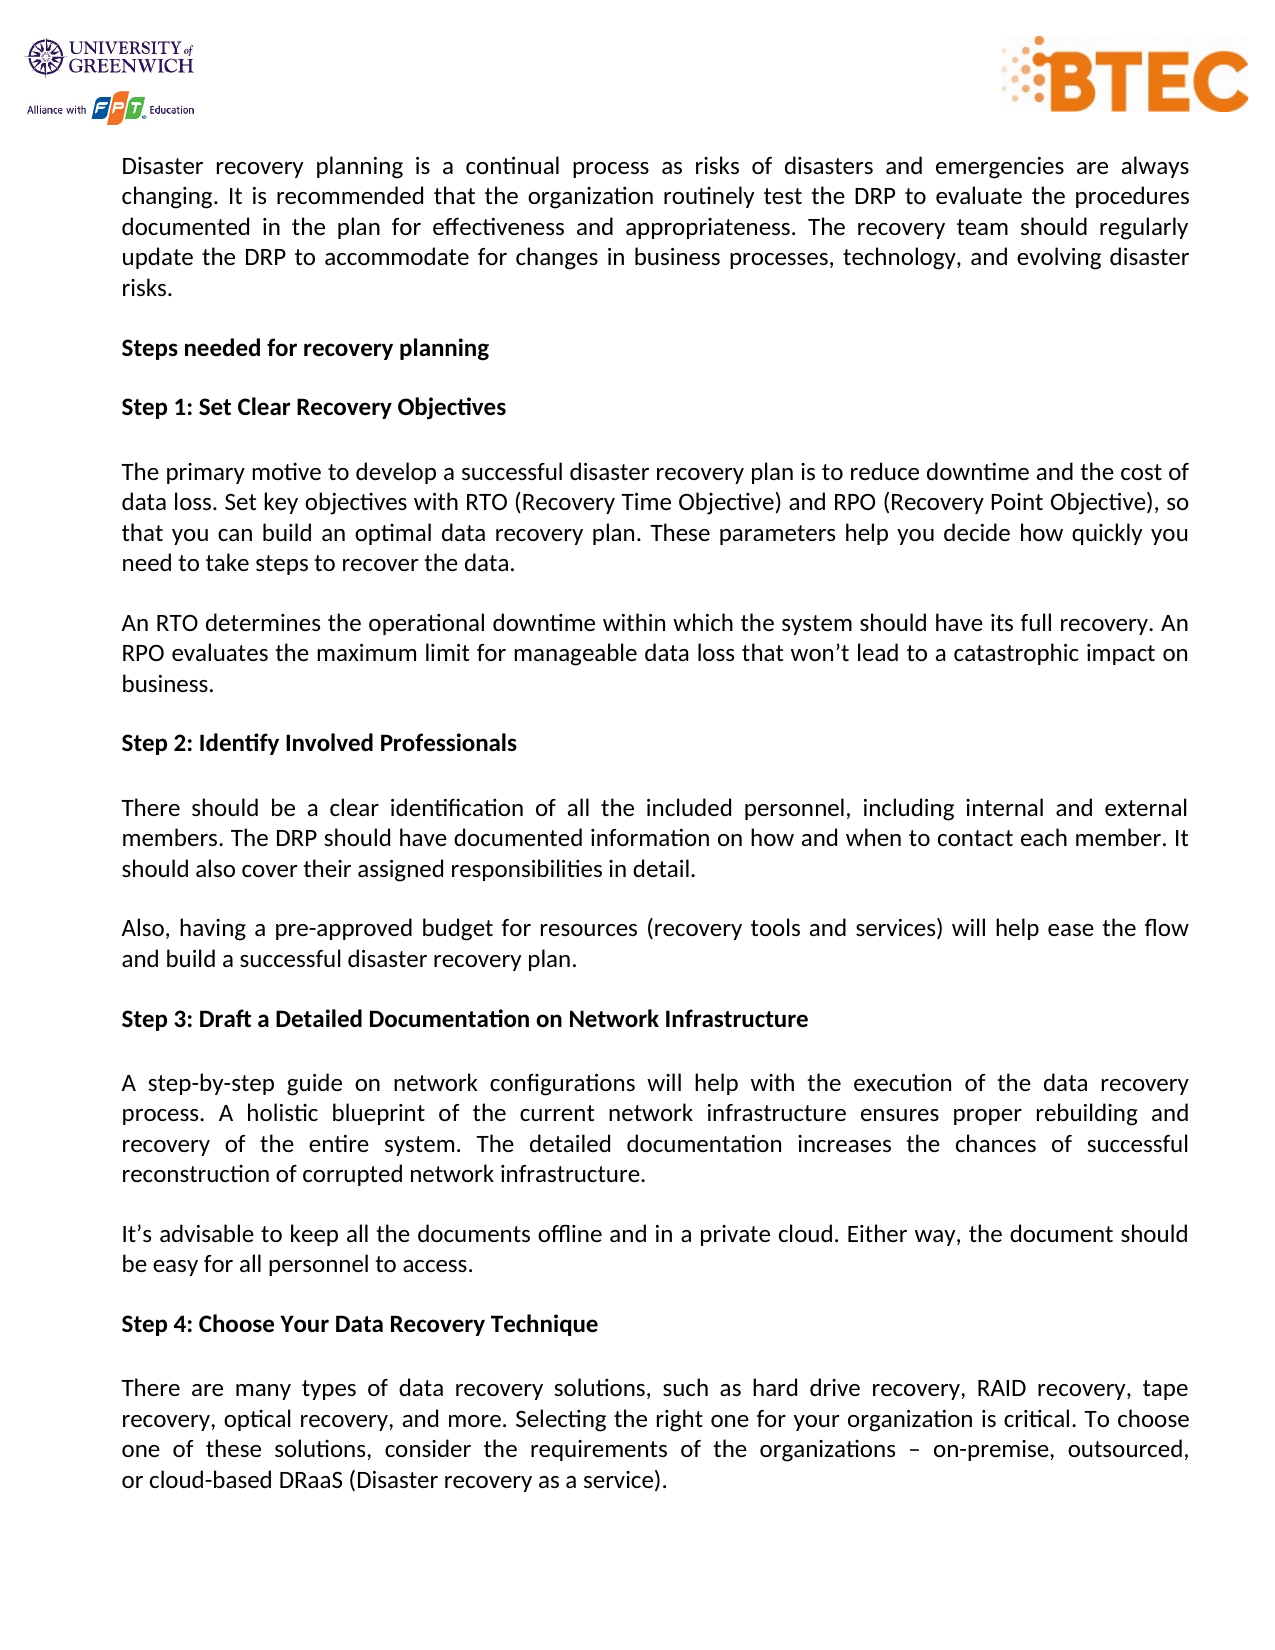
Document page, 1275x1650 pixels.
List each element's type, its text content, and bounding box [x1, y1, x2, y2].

text Step 1: Set Clear Recovery Objectives [121, 391, 1191, 422]
text There should be a clear identification of all the included personnel, including internal and external members. The DRP should have documented information on how and when to contact each member. It should also cover their assigned responsibilities in detail. [121, 792, 1191, 883]
picture [1001, 36, 1249, 112]
text It’s advisable to keep all the documents offline and in a private cloud. Either way, the document should be easy for all personnel to access. [121, 1218, 1191, 1279]
text The primary motive to develop a successful disaster recovery plan is to reduce downtime and the cost of data loss. Set key objectives with RTO (Recovery Time Objective) and RPO (Recovery Point Objective), so that you can build an optimal data recovery plan. These parameters help you decide how quickly you need to take steps to recover the data. [121, 456, 1191, 578]
text Step 2: Identify Involved Professionals [121, 728, 1191, 758]
text There are many types of data recovery solutions, such as hard drive recovery, RAID recovery, tape recovery, optical recovery, and more. Selecting the right one for your organization is critical. To choose one of these solutions, consider the requirements of the organizations – on-premise, outsourced, or cloud-based DRaaS (Disaster recovery as a service). [121, 1372, 1191, 1494]
subtitle Steps needed for recovery planning [121, 332, 1191, 362]
text Disaster recovery planning is a continual process as risks of disasters and emergencies are always changing. It is recommended that the organization routinely test the DRP to evaluate the procedures documented in the plan for effectiveness and appropriateness. The recovery team should regularly update the DRP to accommodate for changes in business processes, technology, and evolving disaster risks. [121, 150, 1191, 303]
text A step-by-step guide on network configurations will help with the execution of the data recovery process. A holistic blueprint of the current network infrastructure ensures proper rebuilding and recovery of the entire system. The detailed documentation increases the chances of successful reconstruction of corrupted network infrastructure. [121, 1067, 1191, 1189]
text Step 3: Draft a Detailed Documentation on Network Infrastructure [121, 1003, 1191, 1033]
text An RTO determines the operational downtime within which the system should have its full recovery. An RPO evaluates the maximum limit for manageable data loss that won’t lead to a catastrophic impact on business. [121, 607, 1191, 698]
picture [13, 25, 207, 136]
text Also, having a pre-approved budget for resources (recovery tools and services) will help ease the flow and build a successful disaster recovery plan. [121, 912, 1191, 973]
text Step 4: Choose Your Data Recovery Technique [121, 1308, 1191, 1339]
